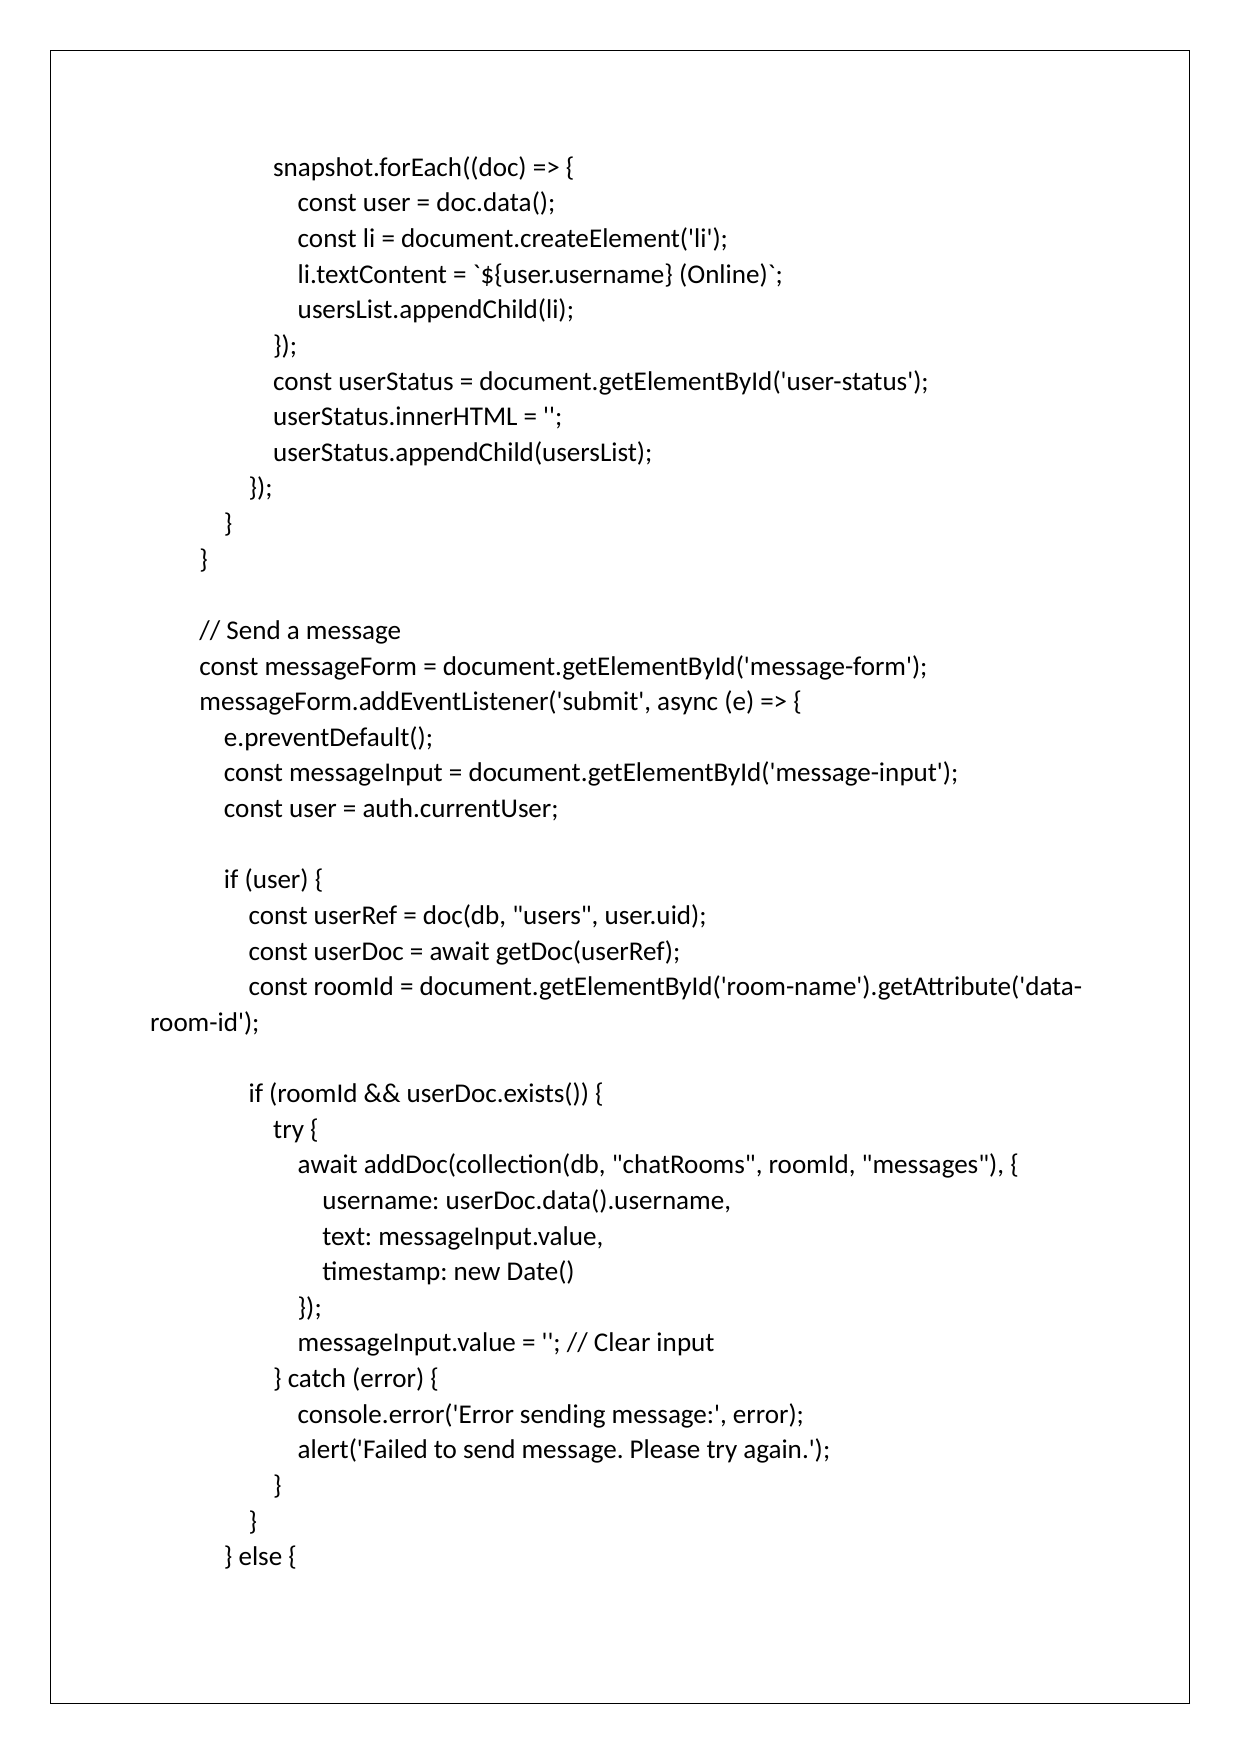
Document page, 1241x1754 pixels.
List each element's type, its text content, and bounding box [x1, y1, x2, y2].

list // Send a message [150, 613, 1090, 646]
list timestamp: new Date() [150, 1254, 1090, 1287]
list username: userDoc.data().username, [150, 1183, 1090, 1216]
list userStatus.innerHTML = ''; [150, 399, 1090, 432]
list } [150, 1468, 1090, 1501]
list } else { [150, 1539, 1090, 1572]
list } [150, 542, 1090, 575]
list const userStatus = document.getElementById('user-status'); [150, 364, 1090, 397]
list await addDoc(collection(db, "chatRooms", roomId, "messages"), { [150, 1147, 1090, 1181]
list const userDoc = await getDoc(userRef); [150, 934, 1090, 967]
list const messageInput = document.getElementById('message-input'); [150, 756, 1090, 789]
list try { [150, 1112, 1090, 1145]
list const messageForm = document.getElementById('message-form'); [150, 649, 1090, 682]
list messageInput.value = ''; // Clear input [150, 1326, 1090, 1359]
list text: messageInput.value, [150, 1219, 1090, 1252]
list const user = auth.currentUser; [150, 791, 1090, 824]
list if (roomId && userDoc.exists()) { [150, 1076, 1090, 1109]
list const user = doc.data(); [150, 186, 1090, 219]
list userStatus.appendChild(usersList); [150, 435, 1090, 468]
list const roomId = document.getElementById('room-name').getAttribute('data-room-id'); [150, 969, 1090, 1038]
list }); [150, 328, 1090, 361]
list li.textContent = `${user.username} (Online)`; [150, 257, 1090, 290]
list snapshot.forEach((doc) => { [150, 150, 1090, 183]
list const li = document.createElement('li'); [150, 221, 1090, 254]
list if (user) { [150, 862, 1090, 896]
list } [150, 506, 1090, 539]
list alert('Failed to send message. Please try again.'); [150, 1432, 1090, 1466]
list messageForm.addEventListener('submit', async (e) => { [150, 684, 1090, 717]
list } catch (error) { [150, 1361, 1090, 1394]
list const userRef = doc(db, "users", user.uid); [150, 898, 1090, 931]
list } [150, 1504, 1090, 1537]
list console.error('Error sending message:', error); [150, 1397, 1090, 1430]
list }); [150, 1290, 1090, 1323]
list }); [150, 471, 1090, 504]
list usersList.appendChild(li); [150, 292, 1090, 326]
list e.preventDefault(); [150, 720, 1090, 753]
